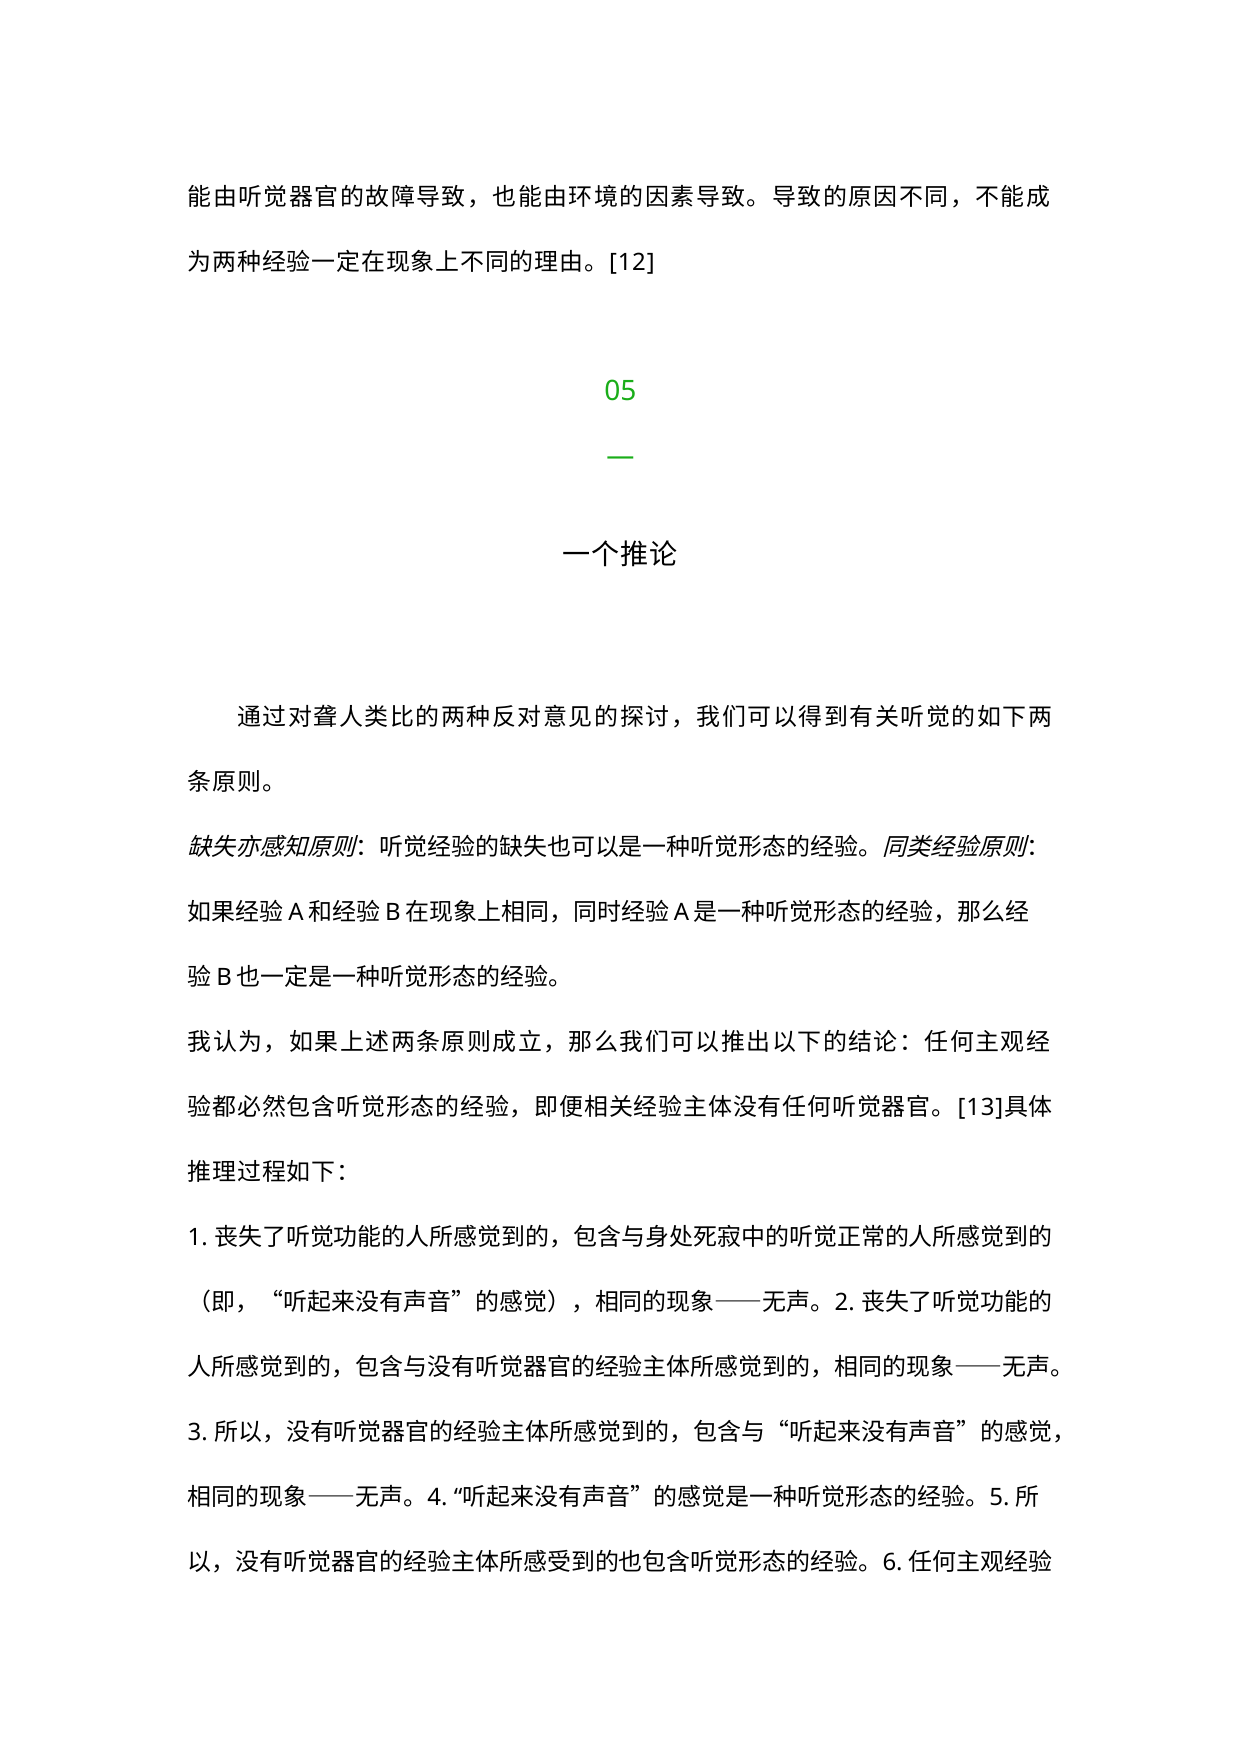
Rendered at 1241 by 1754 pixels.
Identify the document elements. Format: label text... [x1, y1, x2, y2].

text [187, 162, 1053, 292]
text 05 [187, 357, 1053, 422]
text 我认为，如果上述两条原则成立，那么我们可以推出以下的结论：任何主观经验都必然包含听觉形态的经验，即便相关经验主体没有任何听觉器官。[13]具体推理过程如下： [187, 1007, 1053, 1202]
text 缺失亦感知原则：听觉经验的缺失也可以是一种听觉形态的经验。同类经验原则：如果经验A和经验B在现象上相同，同时经验A是一种听觉形态的经验，那么经验B也一定是一种听觉形态的经验。 [187, 812, 1053, 1007]
text 一个推论 [187, 519, 1053, 584]
text 通过对聋人类比的两种反对意见的探讨，我们可以得到有关听觉的如下两条原则。 [187, 682, 1053, 812]
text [187, 1202, 1053, 1592]
text — [187, 422, 1053, 519]
